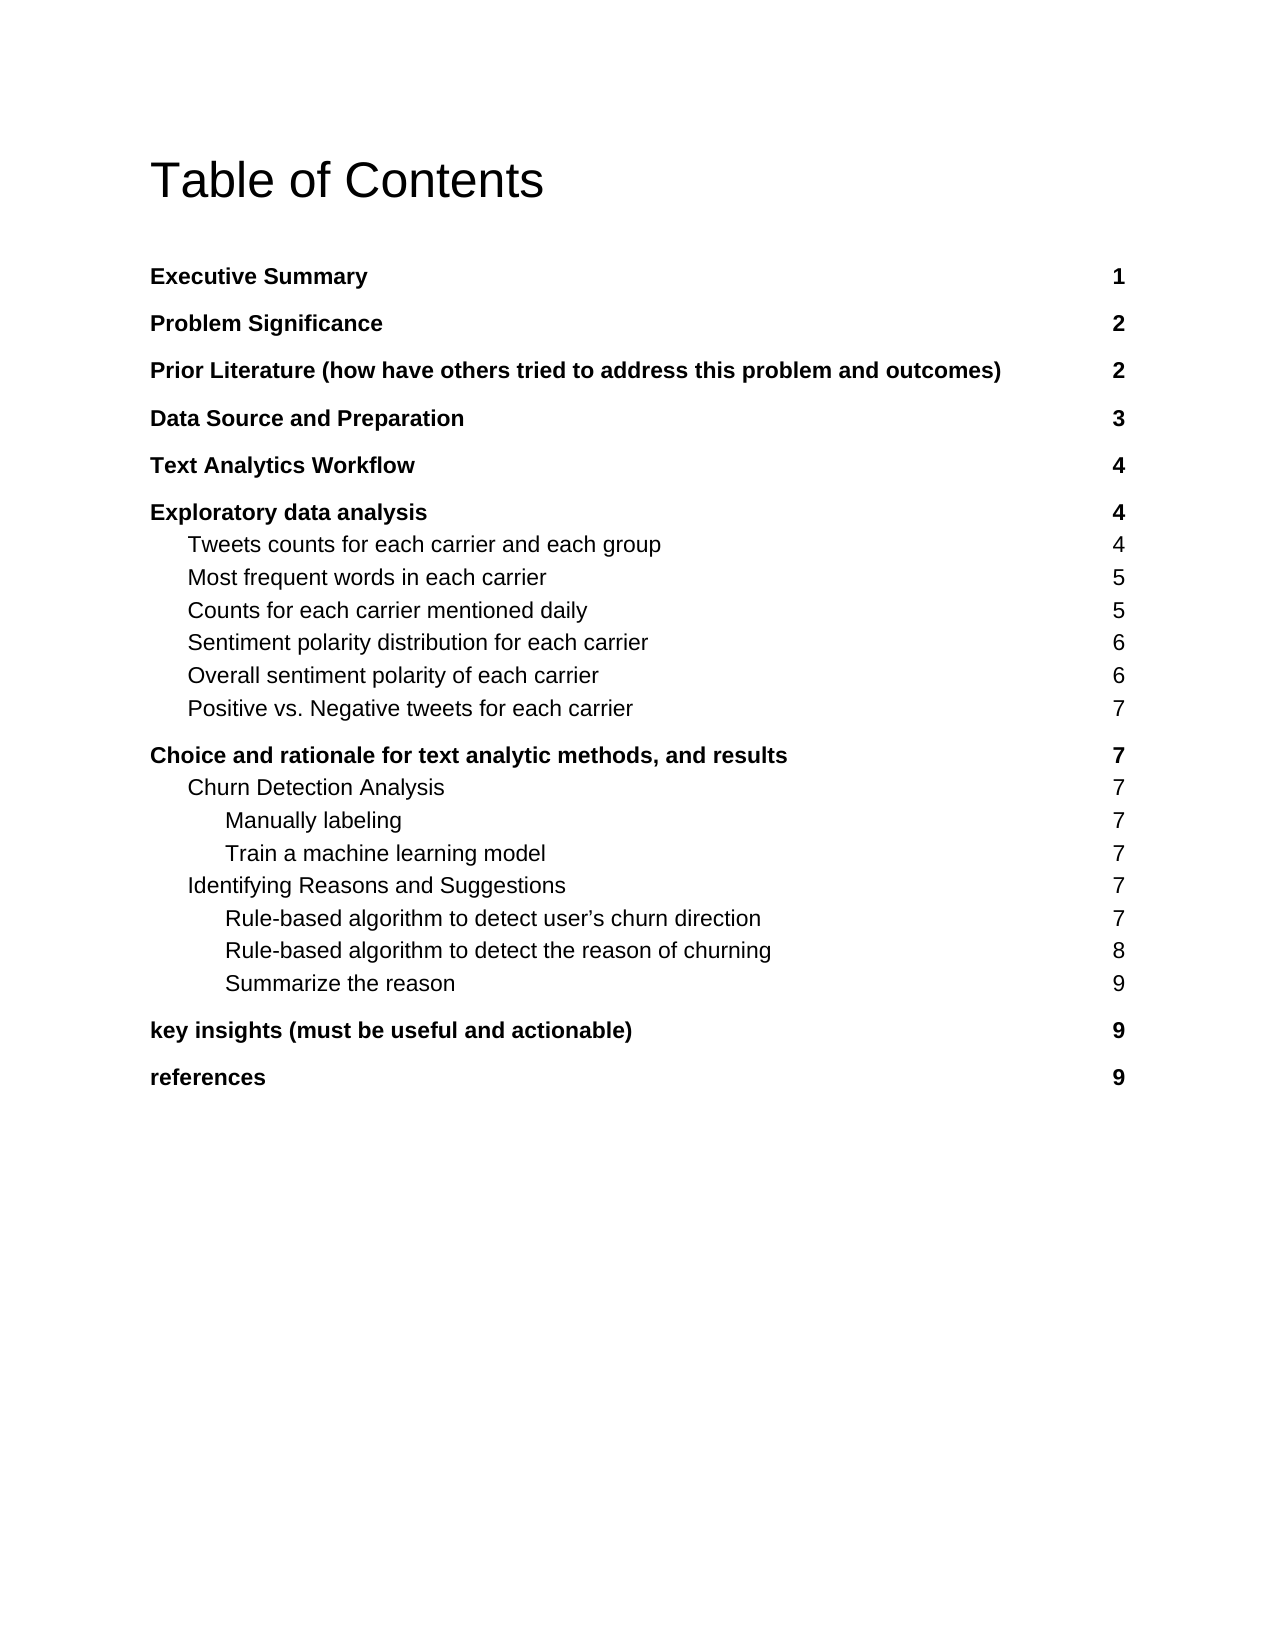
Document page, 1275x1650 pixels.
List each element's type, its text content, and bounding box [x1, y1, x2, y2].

text Table of Contents [150, 150, 1125, 207]
